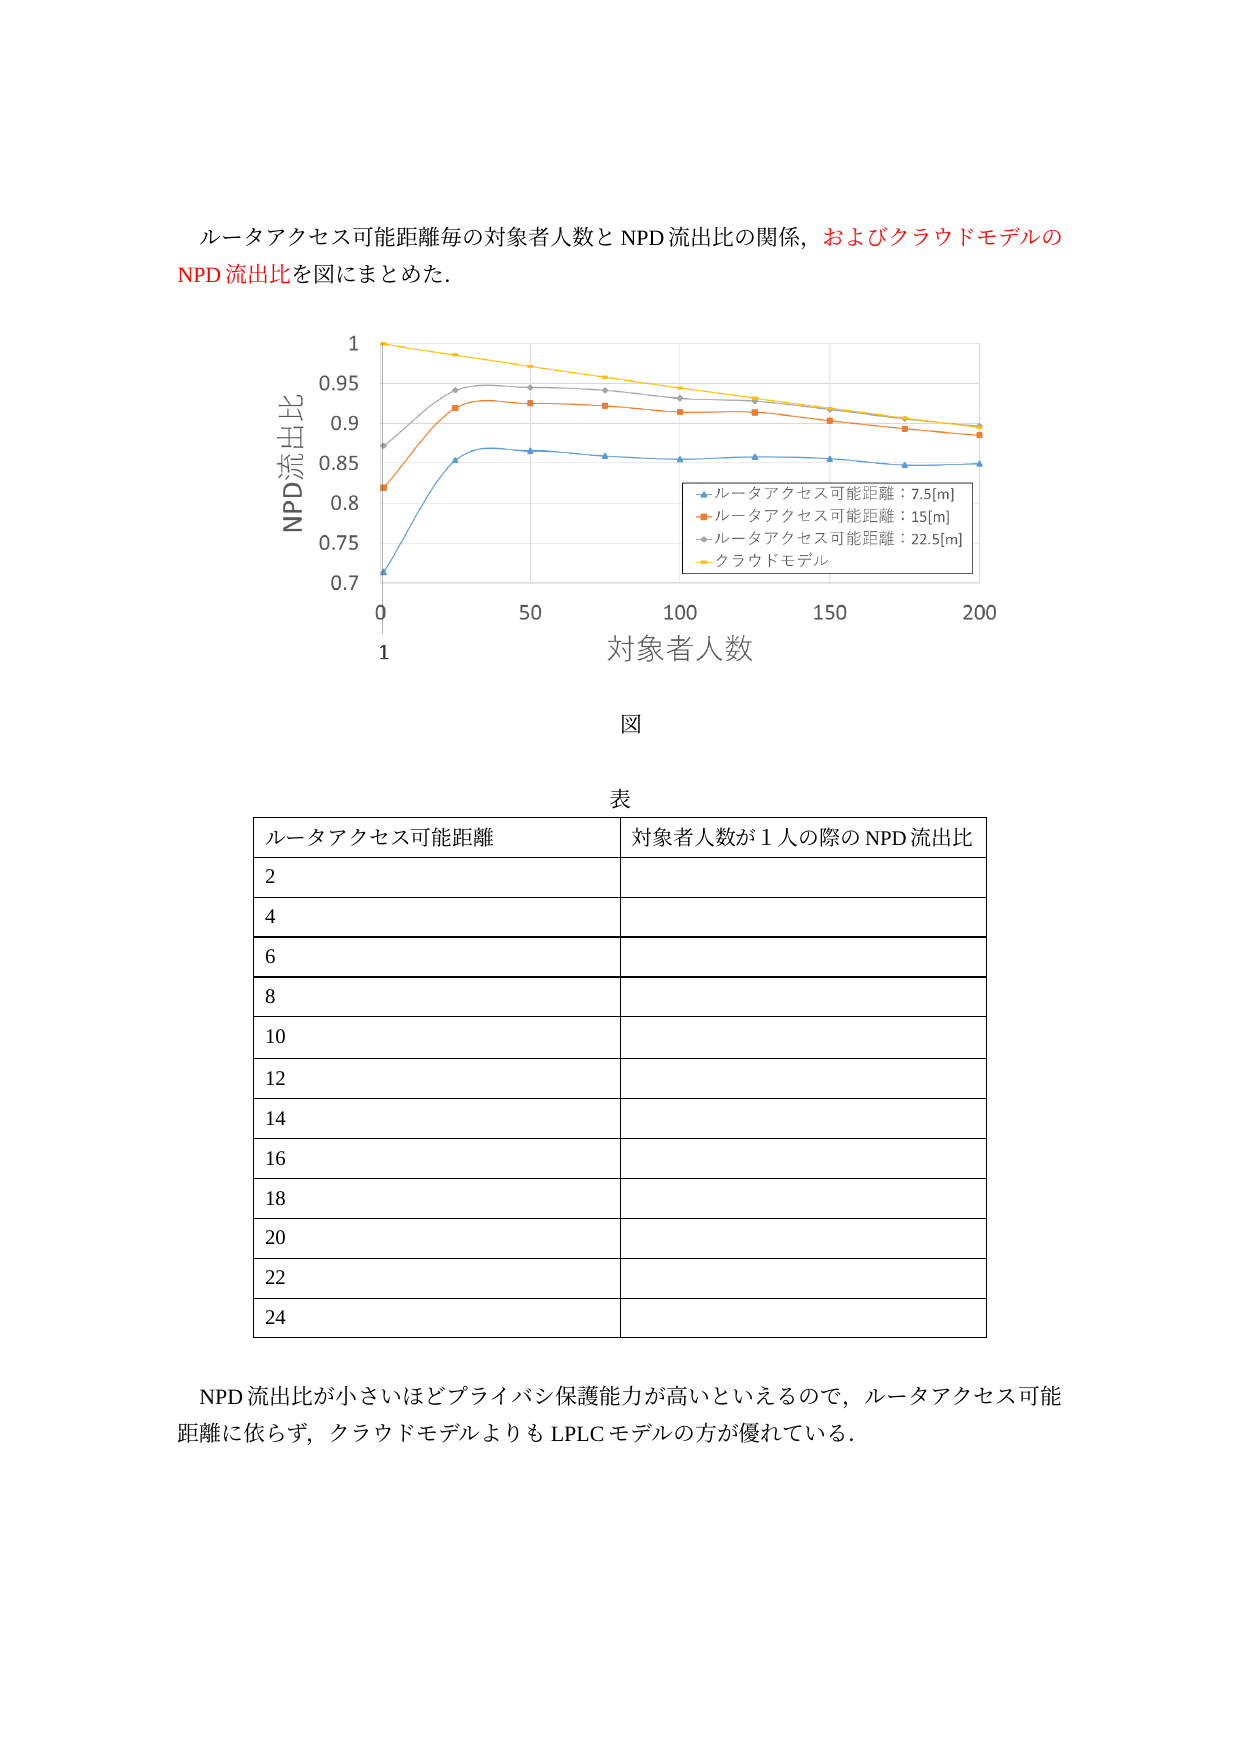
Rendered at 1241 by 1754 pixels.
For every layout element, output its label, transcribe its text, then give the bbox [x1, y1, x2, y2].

table_cell [621, 1017, 986, 1058]
table_cell [621, 1059, 986, 1098]
list NPD流出比が小さいほどプライバシ保護能力が高いといえるので，ルータアクセス可能距離に依らず，クラウドモデルよりもLPLCモデルの方が優れている． [177, 1376, 1063, 1451]
table_cell [621, 898, 986, 936]
table_cell [621, 1179, 986, 1218]
list 図 [177, 704, 1063, 742]
table_cell 14 [254, 1099, 620, 1138]
table_cell 12 [254, 1059, 620, 1098]
table_cell 18 [254, 1179, 620, 1218]
table_cell 8 [254, 978, 620, 1016]
table_cell [621, 858, 986, 897]
table_cell 4 [254, 898, 620, 936]
table_cell [621, 1099, 986, 1138]
table_cell 2 [254, 858, 620, 897]
picture [260, 329, 1002, 675]
table_cell 6 [254, 938, 620, 976]
table_cell [621, 978, 986, 1016]
table_cell 16 [254, 1139, 620, 1178]
table_cell [621, 1219, 986, 1257]
list ルータアクセス可能距離毎の対象者人数とNPD流出比の関係，およびクラウドモデルのNPD流出比を図にまとめた． [177, 217, 1063, 292]
table_cell [621, 938, 986, 976]
table_cell [621, 1259, 986, 1297]
table_cell [621, 1139, 986, 1178]
table_cell 24 [254, 1299, 620, 1337]
table_cell 22 [254, 1259, 620, 1297]
table_cell [621, 1299, 986, 1337]
table_header 対象者人数が１人の際のNPD流出比 [621, 818, 986, 857]
table_cell 10 [254, 1017, 620, 1058]
table_cell 20 [254, 1219, 620, 1257]
list 表 [177, 779, 1063, 817]
table_header ルータアクセス可能距離 [254, 818, 620, 857]
